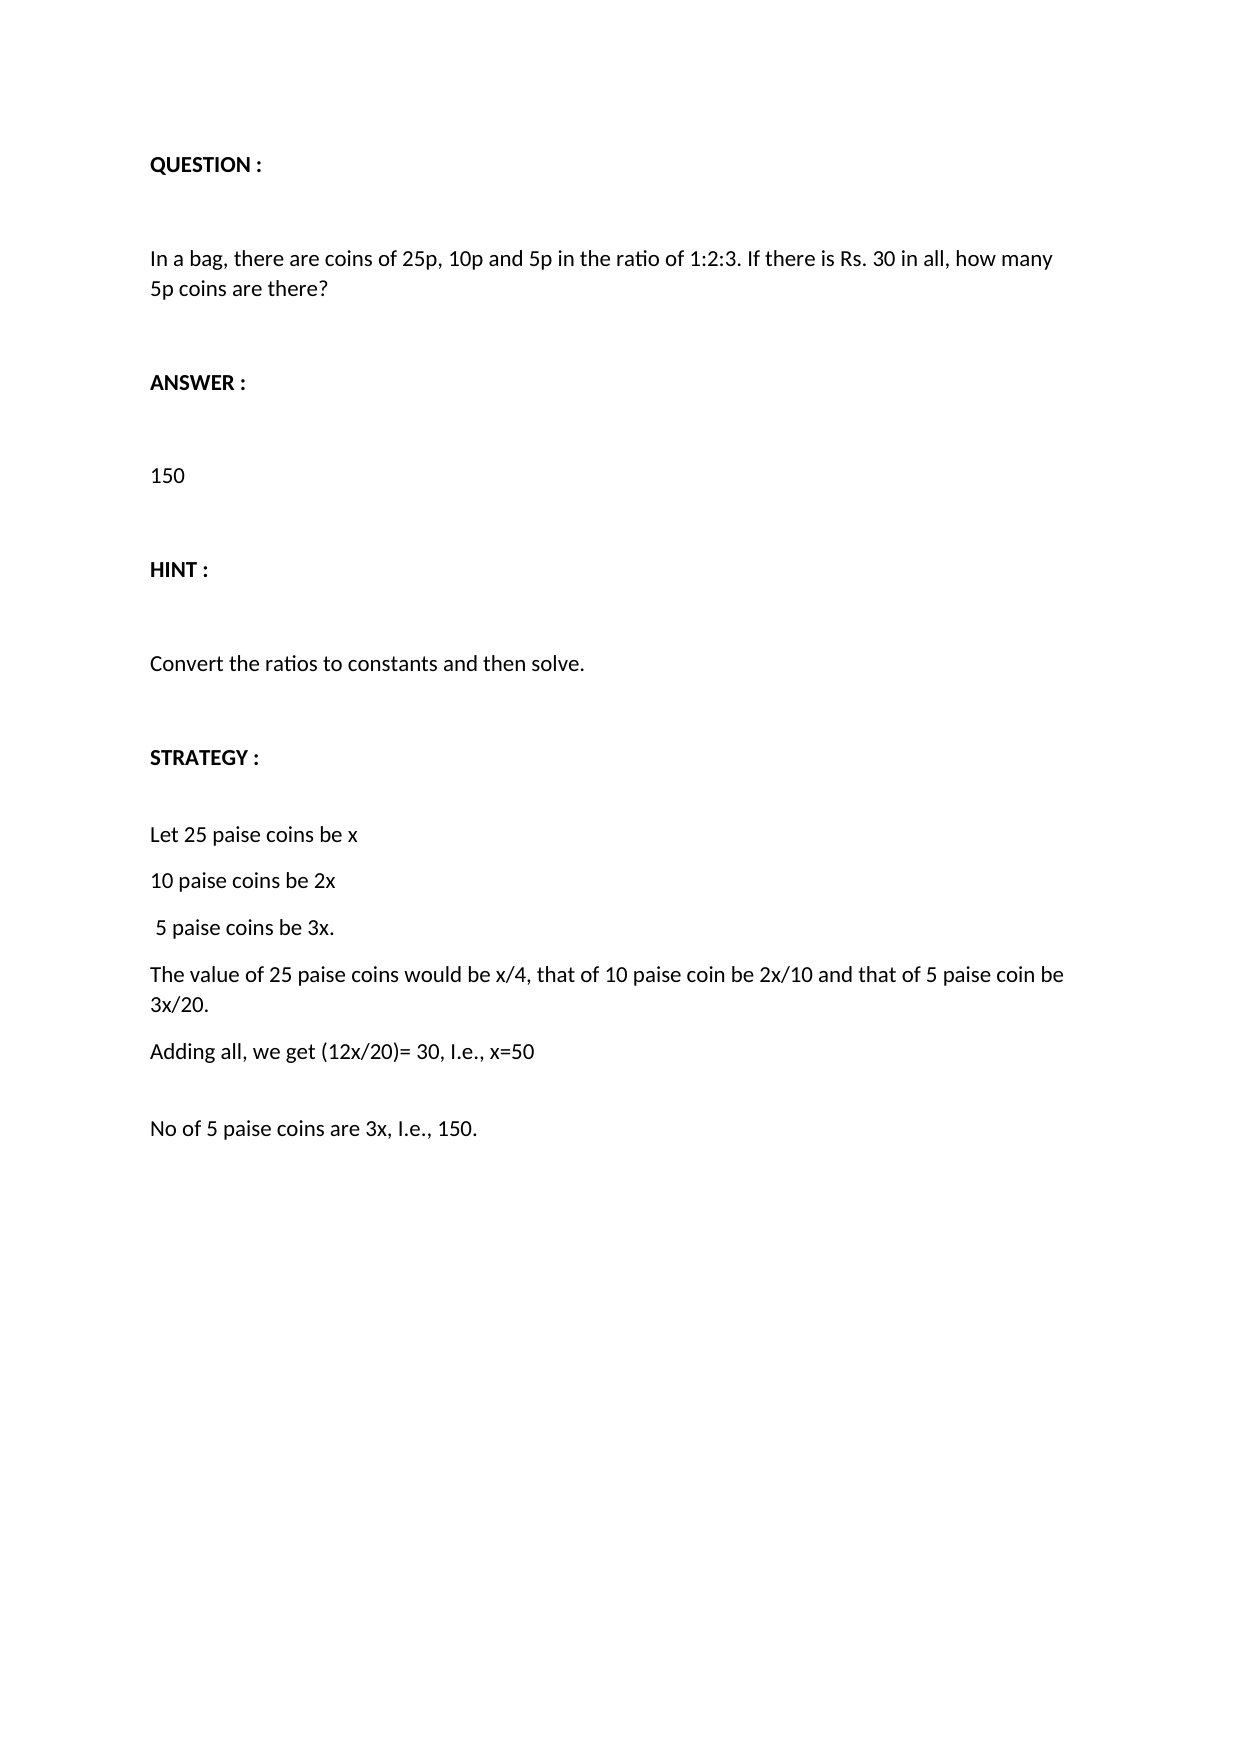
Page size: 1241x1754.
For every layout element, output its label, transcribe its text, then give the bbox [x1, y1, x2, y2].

text Let 25 paise coins be x [150, 789, 1090, 848]
text 5 paise coins be 3x. [150, 913, 1090, 942]
text 10 paise coins be 2x [150, 867, 1090, 895]
text QUESTION : [150, 150, 1090, 178]
text Adding all, we get (12x/20)= 30, I.e., x=50 [150, 1037, 1090, 1066]
text Convert the ratios to constants and then solve. [150, 649, 1090, 677]
text 150 [150, 461, 1090, 489]
text STRATEGY : [150, 743, 1090, 771]
text The value of 25 paise coins would be x/4, that of 10 paise coin be 2x/10 and that of 5 paise coin be 3x/20. [150, 960, 1090, 1019]
text In a bag, there are coins of 25p, 10p and 5p in the ratio of 1:2:3. If there is Rs. 30 in all, how many 5p coins are there? [150, 244, 1090, 302]
text No of 5 paise coins are 3x, I.e., 150. [150, 1084, 1090, 1143]
text ANSWER : [150, 368, 1090, 396]
text HINT : [150, 555, 1090, 583]
